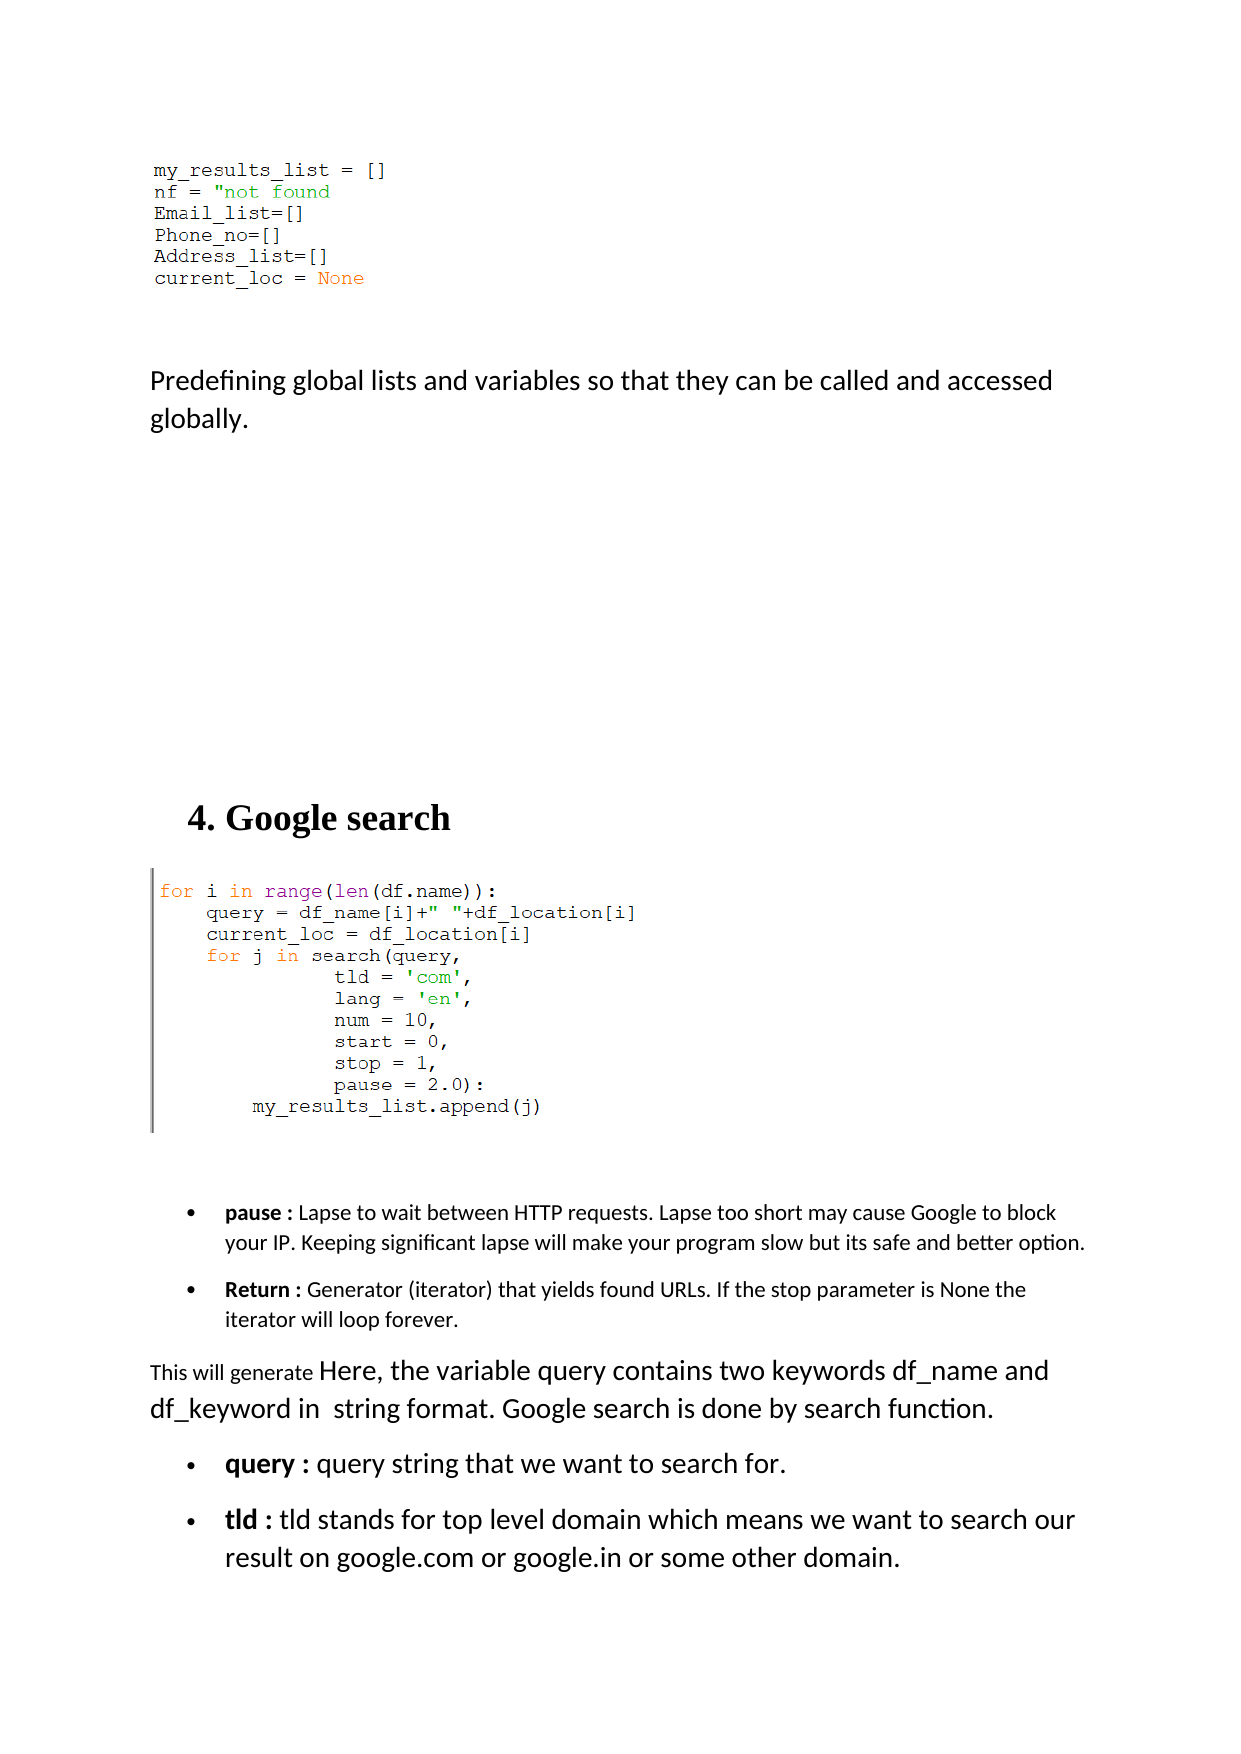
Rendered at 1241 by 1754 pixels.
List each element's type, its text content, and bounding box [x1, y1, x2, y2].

text Predefining global lists and variables so that they can be called and accessed globally. [150, 362, 1090, 436]
picture [150, 868, 1091, 1133]
subtitle Google search [187, 796, 1090, 839]
text This will generate Here, the variable query contains two keywords df_name and df_keyword in string format. Google search is done by search function. [150, 1352, 1090, 1426]
list query : query string that we want to search for. [187, 1446, 1090, 1481]
list Return : Generator (iterator) that yields found URLs. If the stop parameter is None the iterator will loop forever. [187, 1275, 1090, 1333]
list pause : Lapse to wait between HTTP requests. Lapse too short may cause Google to block your IP. Keeping significant lapse will make your program slow but its safe and better option. [187, 1198, 1090, 1256]
picture [150, 150, 1091, 296]
list tld : tld stands for top level domain which means we want to search our result on google.com or google.in or some other domain. [187, 1501, 1090, 1575]
